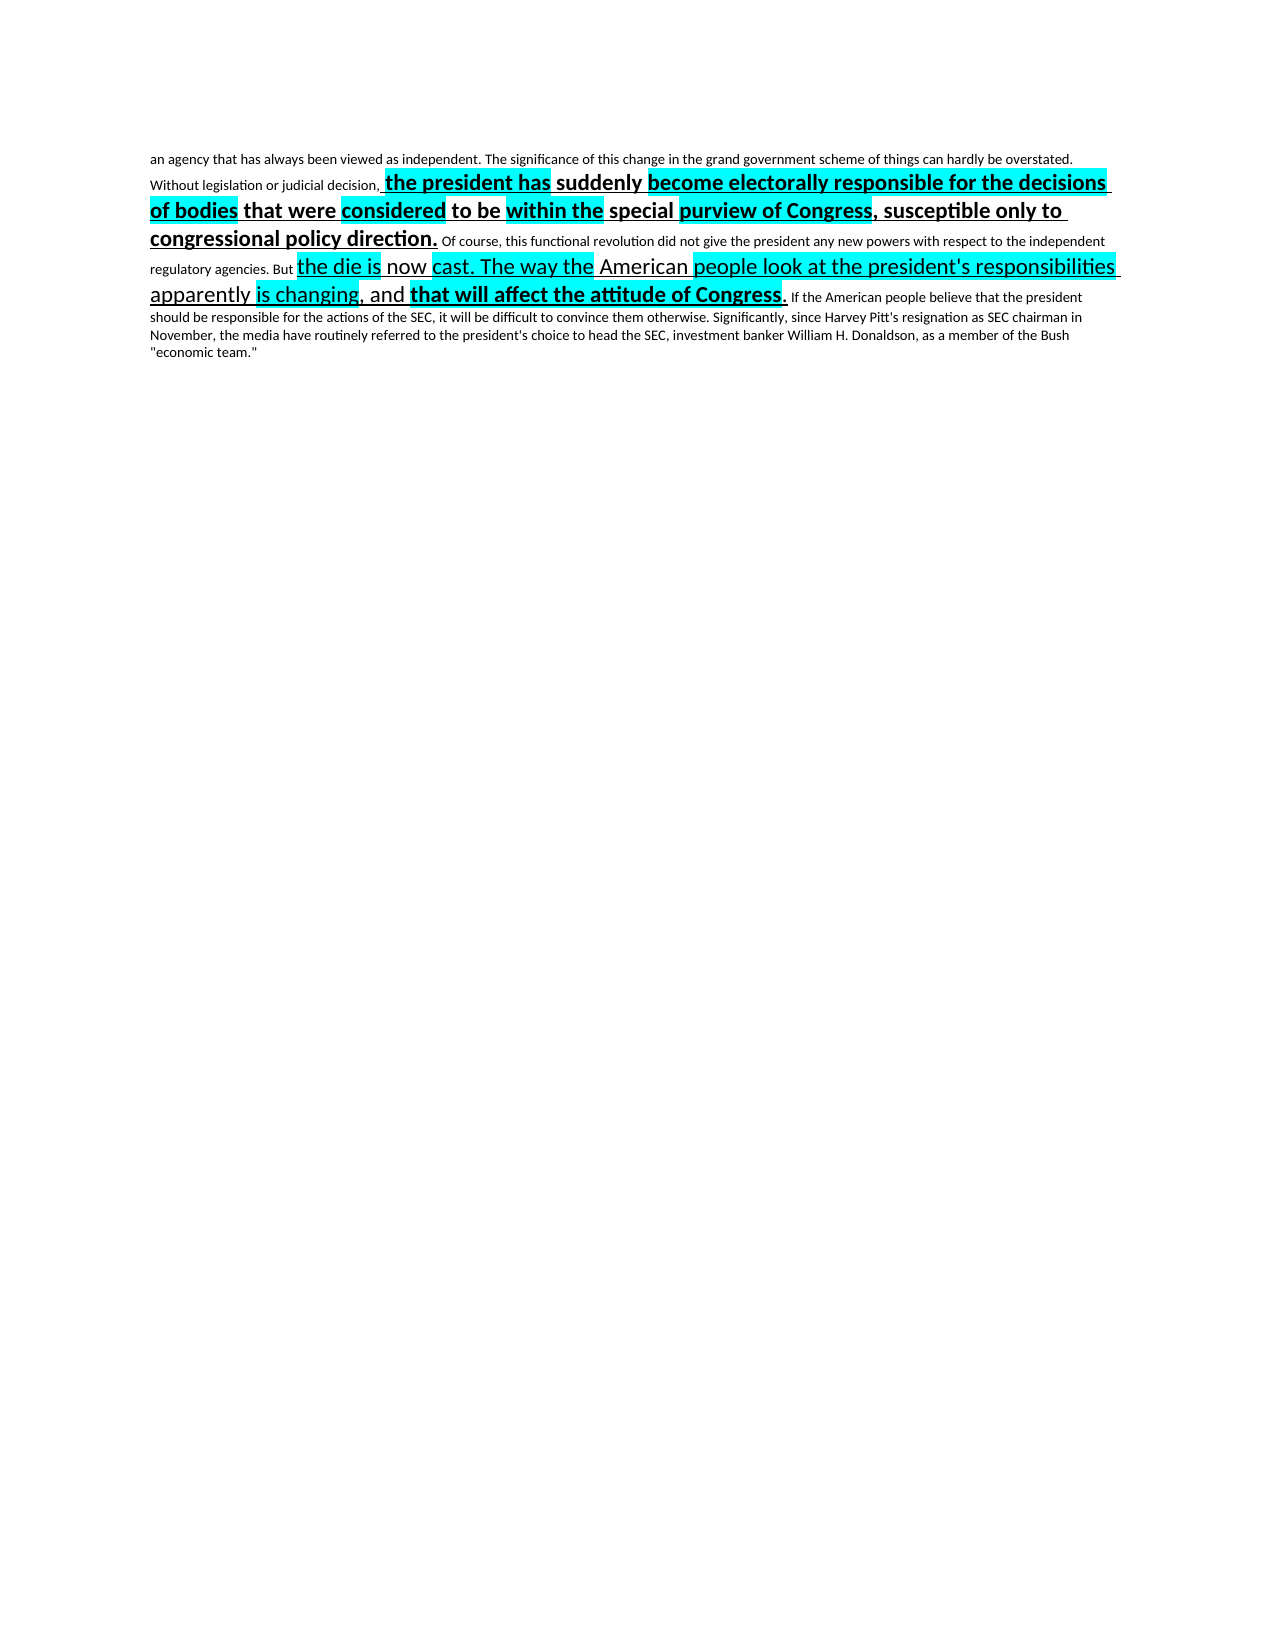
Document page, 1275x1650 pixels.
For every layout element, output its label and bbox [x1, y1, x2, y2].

text [150, 150, 1125, 361]
